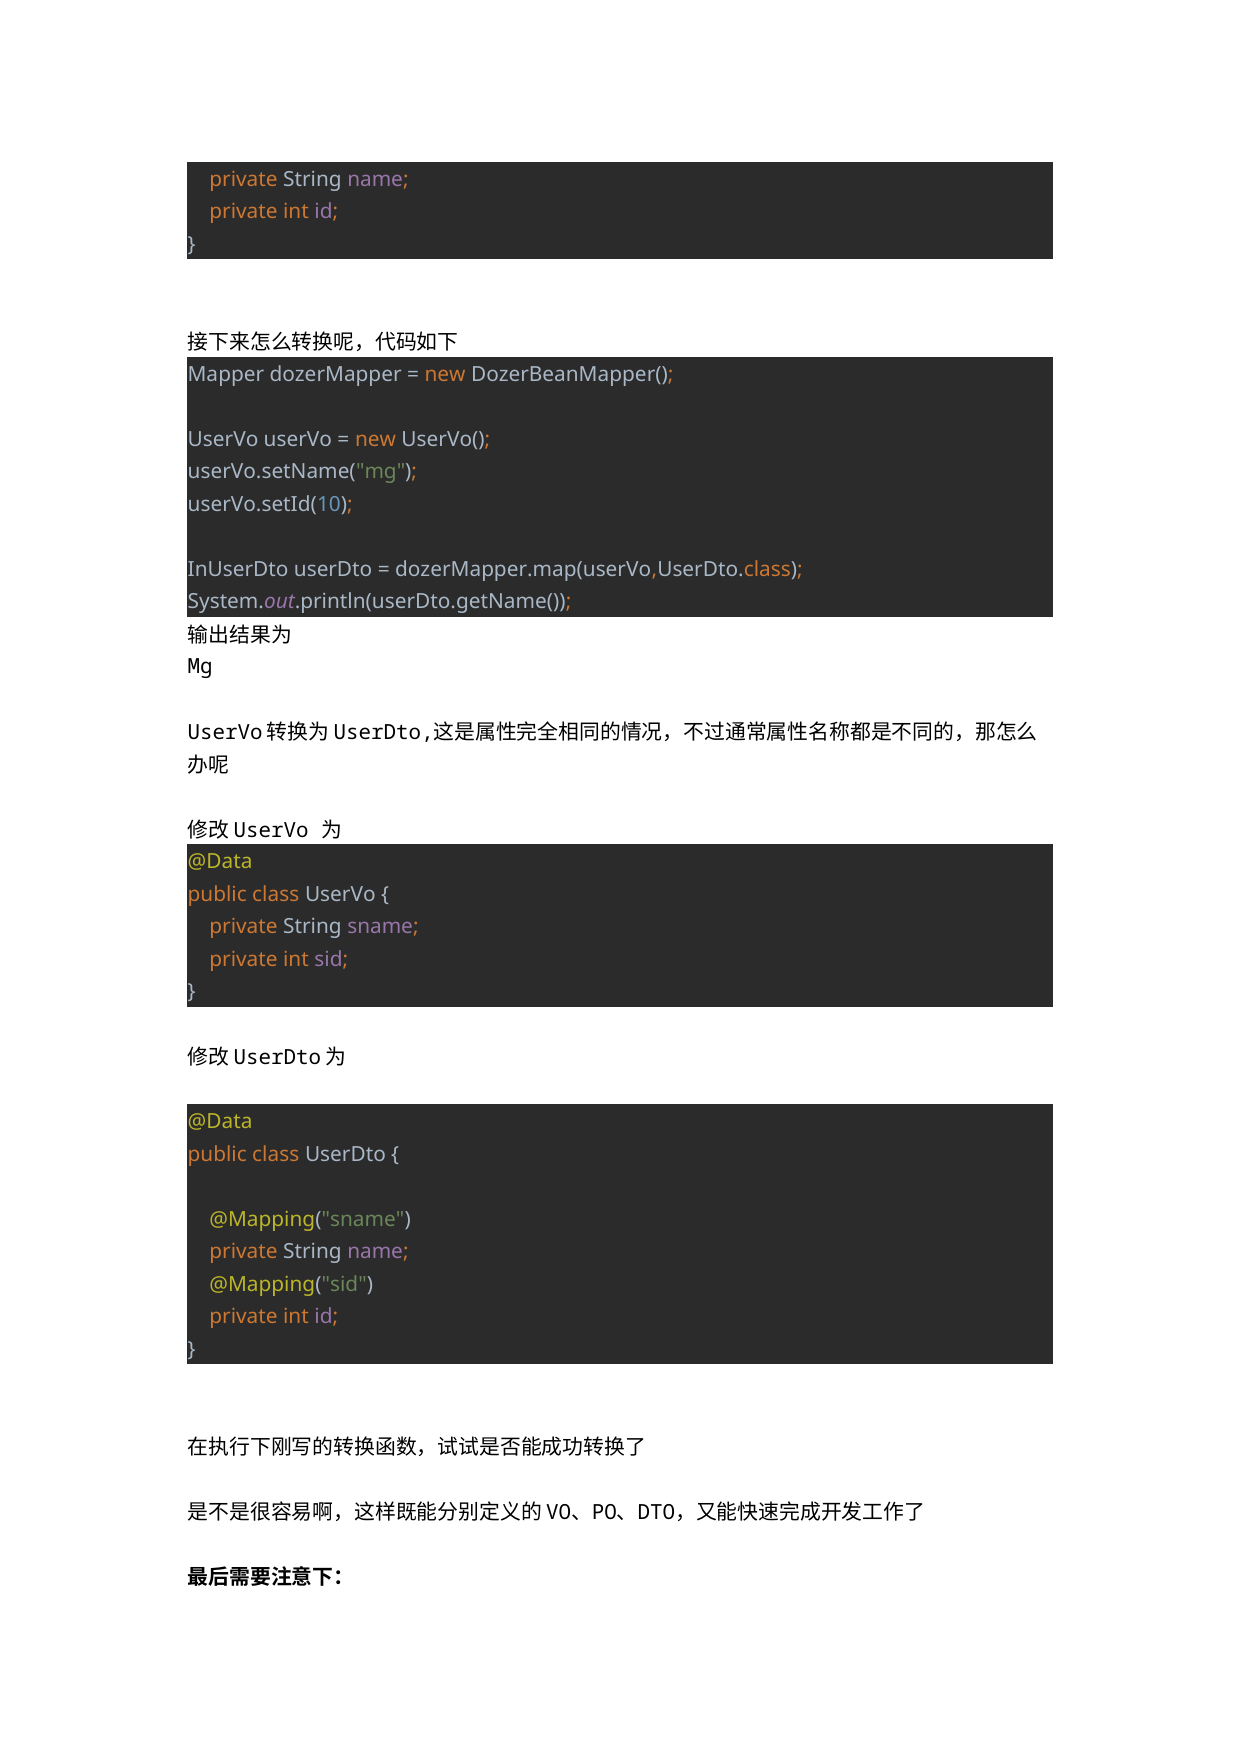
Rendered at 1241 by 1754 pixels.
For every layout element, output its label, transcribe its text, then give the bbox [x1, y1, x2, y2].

text 修改UserVo 为 [187, 812, 1053, 844]
text 最后需要注意下： [187, 1559, 1053, 1592]
text @Data public class UserVo { private String sname; private int sid; } [187, 844, 1053, 1007]
text @Data public class UserDto { @Mapping("sname") private String name; @Mapping("sid") private int id; } [187, 1104, 1053, 1364]
text 是不是很容易啊，这样既能分别定义的VO、PO、DTO，又能快速完成开发工作了 [187, 1494, 1053, 1527]
text 在执行下刚写的转换函数，试试是否能成功转换了 [187, 1429, 1053, 1462]
text Mapper dozerMapper = new DozerBeanMapper(); UserVo userVo = new UserVo(); userVo.setName("mg"); userVo.setId(10); InUserDto userDto = dozerMapper.map(userVo,UserDto.class); System.out.println(userDto.getName()); [187, 357, 1053, 617]
text 修改UserDto为 [187, 1039, 1053, 1072]
text 输出结果为 [187, 617, 1053, 649]
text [187, 162, 1053, 259]
text UserVo转换为UserDto,这是属性完全相同的情况，不过通常属性名称都是不同的，那怎么办呢 [187, 714, 1053, 779]
text 接下来怎么转换呢，代码如下 [187, 324, 1053, 357]
text Mg [187, 649, 1053, 682]
